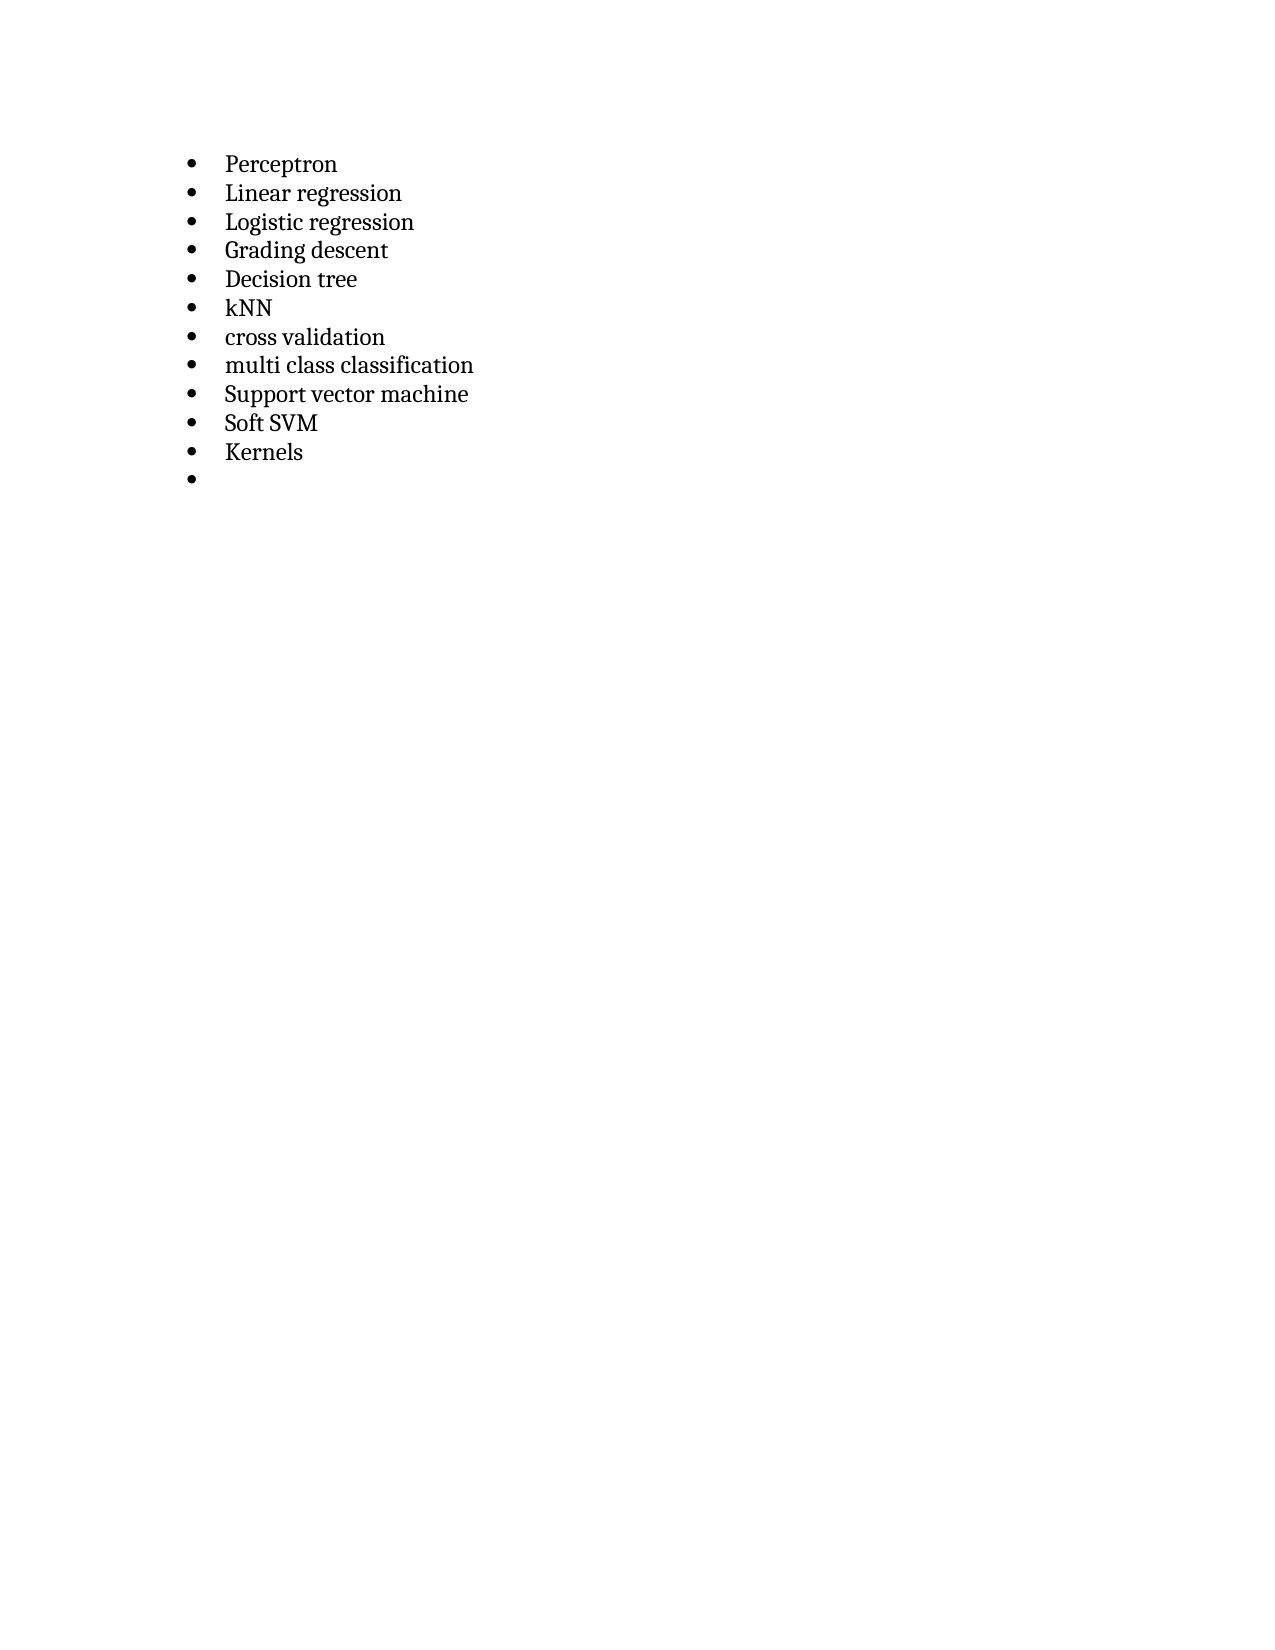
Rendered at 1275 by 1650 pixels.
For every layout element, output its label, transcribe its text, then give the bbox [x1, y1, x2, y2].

list Perceptron [187, 150, 1125, 179]
list Support vector machine [187, 380, 1125, 409]
list Decision tree [187, 265, 1125, 294]
list Soft SVM [187, 409, 1125, 437]
list Grading descent [187, 236, 1125, 265]
list kNN [187, 294, 1125, 322]
list Kernels [187, 437, 1125, 466]
list multi class classification [187, 351, 1125, 380]
list Linear regression [187, 179, 1125, 207]
list cross validation [187, 322, 1125, 351]
list Logistic regression [187, 207, 1125, 236]
